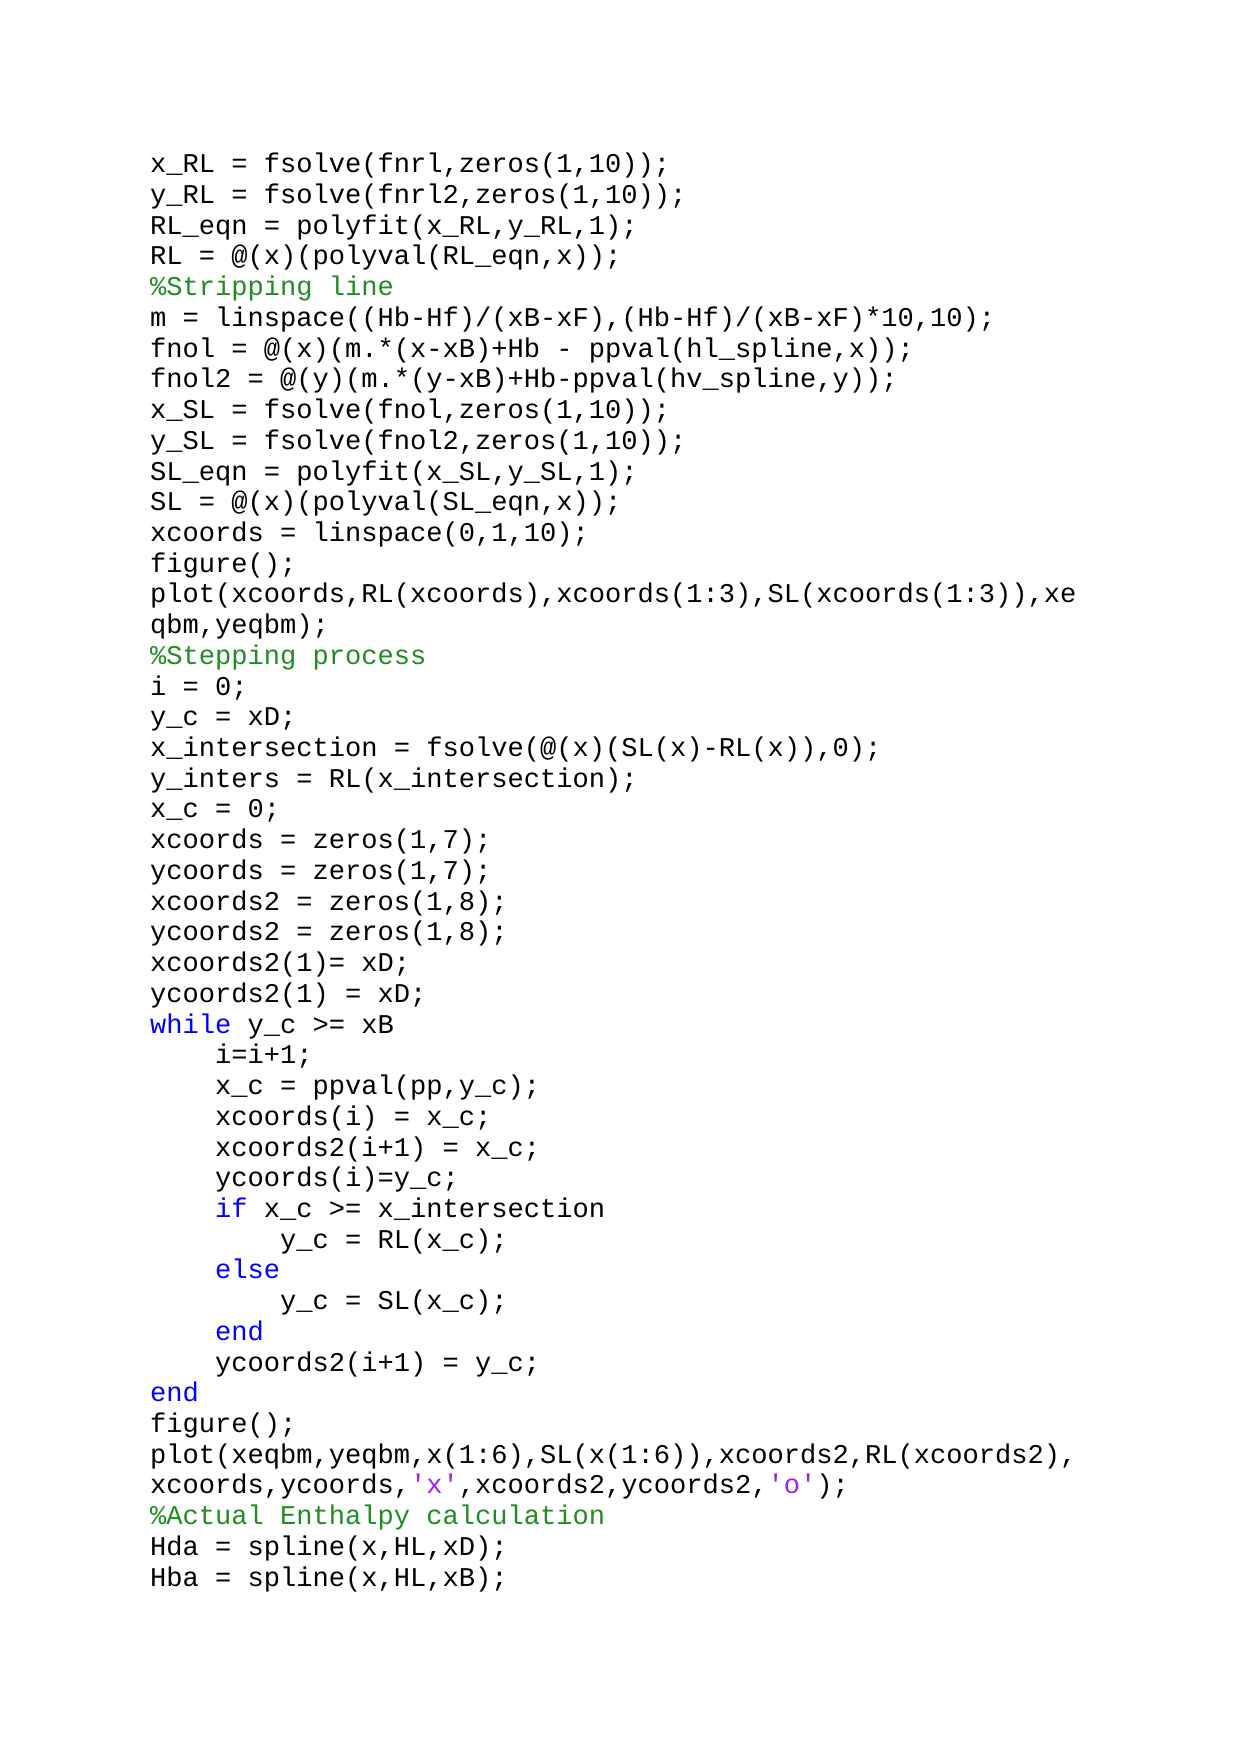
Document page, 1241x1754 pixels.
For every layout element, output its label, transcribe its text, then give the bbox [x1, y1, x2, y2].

text m = linspace((Hb-Hf)/(xB-xF),(Hb-Hf)/(xB-xF)*10,10); [150, 304, 1090, 334]
text x_RL = fsolve(fnrl,zeros(1,10)); [150, 150, 1090, 181]
text ycoords = zeros(1,7); [150, 857, 1090, 887]
text Hda = spline(x,HL,xD); [150, 1533, 1090, 1563]
text if x_c >= x_intersection [150, 1195, 1090, 1226]
text ycoords2 = zeros(1,8); [150, 918, 1090, 949]
text RL = @(x)(polyval(RL_eqn,x)); [150, 242, 1090, 273]
text y_SL = fsolve(fnol2,zeros(1,10)); [150, 427, 1090, 457]
text Hba = spline(x,HL,xB); [150, 1563, 1090, 1594]
text xcoords2(1)= xD; [150, 949, 1090, 980]
text x_SL = fsolve(fnol,zeros(1,10)); [150, 396, 1090, 427]
text end [150, 1318, 1090, 1348]
text RL_eqn = polyfit(x_RL,y_RL,1); [150, 211, 1090, 242]
text figure(); [150, 549, 1090, 580]
text x_c = 0; [150, 795, 1090, 826]
text i=i+1; [150, 1041, 1090, 1072]
text %Actual Enthalpy calculation [150, 1502, 1090, 1533]
text y_RL = fsolve(fnrl2,zeros(1,10)); [150, 181, 1090, 211]
text xcoords2(i+1) = x_c; [150, 1133, 1090, 1164]
text end [150, 1379, 1090, 1410]
text xcoords(i) = x_c; [150, 1103, 1090, 1133]
text y_c = RL(x_c); [150, 1226, 1090, 1256]
text xcoords = linspace(0,1,10); [150, 519, 1090, 549]
text figure(); [150, 1410, 1090, 1441]
text else [150, 1256, 1090, 1287]
text fnol = @(x)(m.*(x-xB)+Hb - ppval(hl_spline,x)); [150, 334, 1090, 365]
text x_intersection = fsolve(@(x)(SL(x)-RL(x)),0); [150, 734, 1090, 764]
text xcoords = zeros(1,7); [150, 826, 1090, 857]
text y_inters = RL(x_intersection); [150, 764, 1090, 795]
text xcoords2 = zeros(1,8); [150, 887, 1090, 918]
text plot(xcoords,RL(xcoords),xcoords(1:3),SL(xcoords(1:3)),xeqbm,yeqbm); [150, 580, 1090, 642]
text while y_c >= xB [150, 1010, 1090, 1041]
text %Stripping line [150, 273, 1090, 304]
text %Stepping process [150, 642, 1090, 672]
text fnol2 = @(y)(m.*(y-xB)+Hb-ppval(hv_spline,y)); [150, 365, 1090, 396]
text SL = @(x)(polyval(SL_eqn,x)); [150, 488, 1090, 519]
text y_c = SL(x_c); [150, 1287, 1090, 1318]
text ycoords(i)=y_c; [150, 1164, 1090, 1195]
text plot(xeqbm,yeqbm,x(1:6),SL(x(1:6)),xcoords2,RL(xcoords2),xcoords,ycoords,'x',xcoords2,ycoords2,'o'); [150, 1441, 1090, 1502]
text x_c = ppval(pp,y_c); [150, 1072, 1090, 1103]
text i = 0; [150, 672, 1090, 703]
text ycoords2(i+1) = y_c; [150, 1348, 1090, 1379]
text y_c = xD; [150, 703, 1090, 734]
text ycoords2(1) = xD; [150, 980, 1090, 1010]
text SL_eqn = polyfit(x_SL,y_SL,1); [150, 457, 1090, 488]
